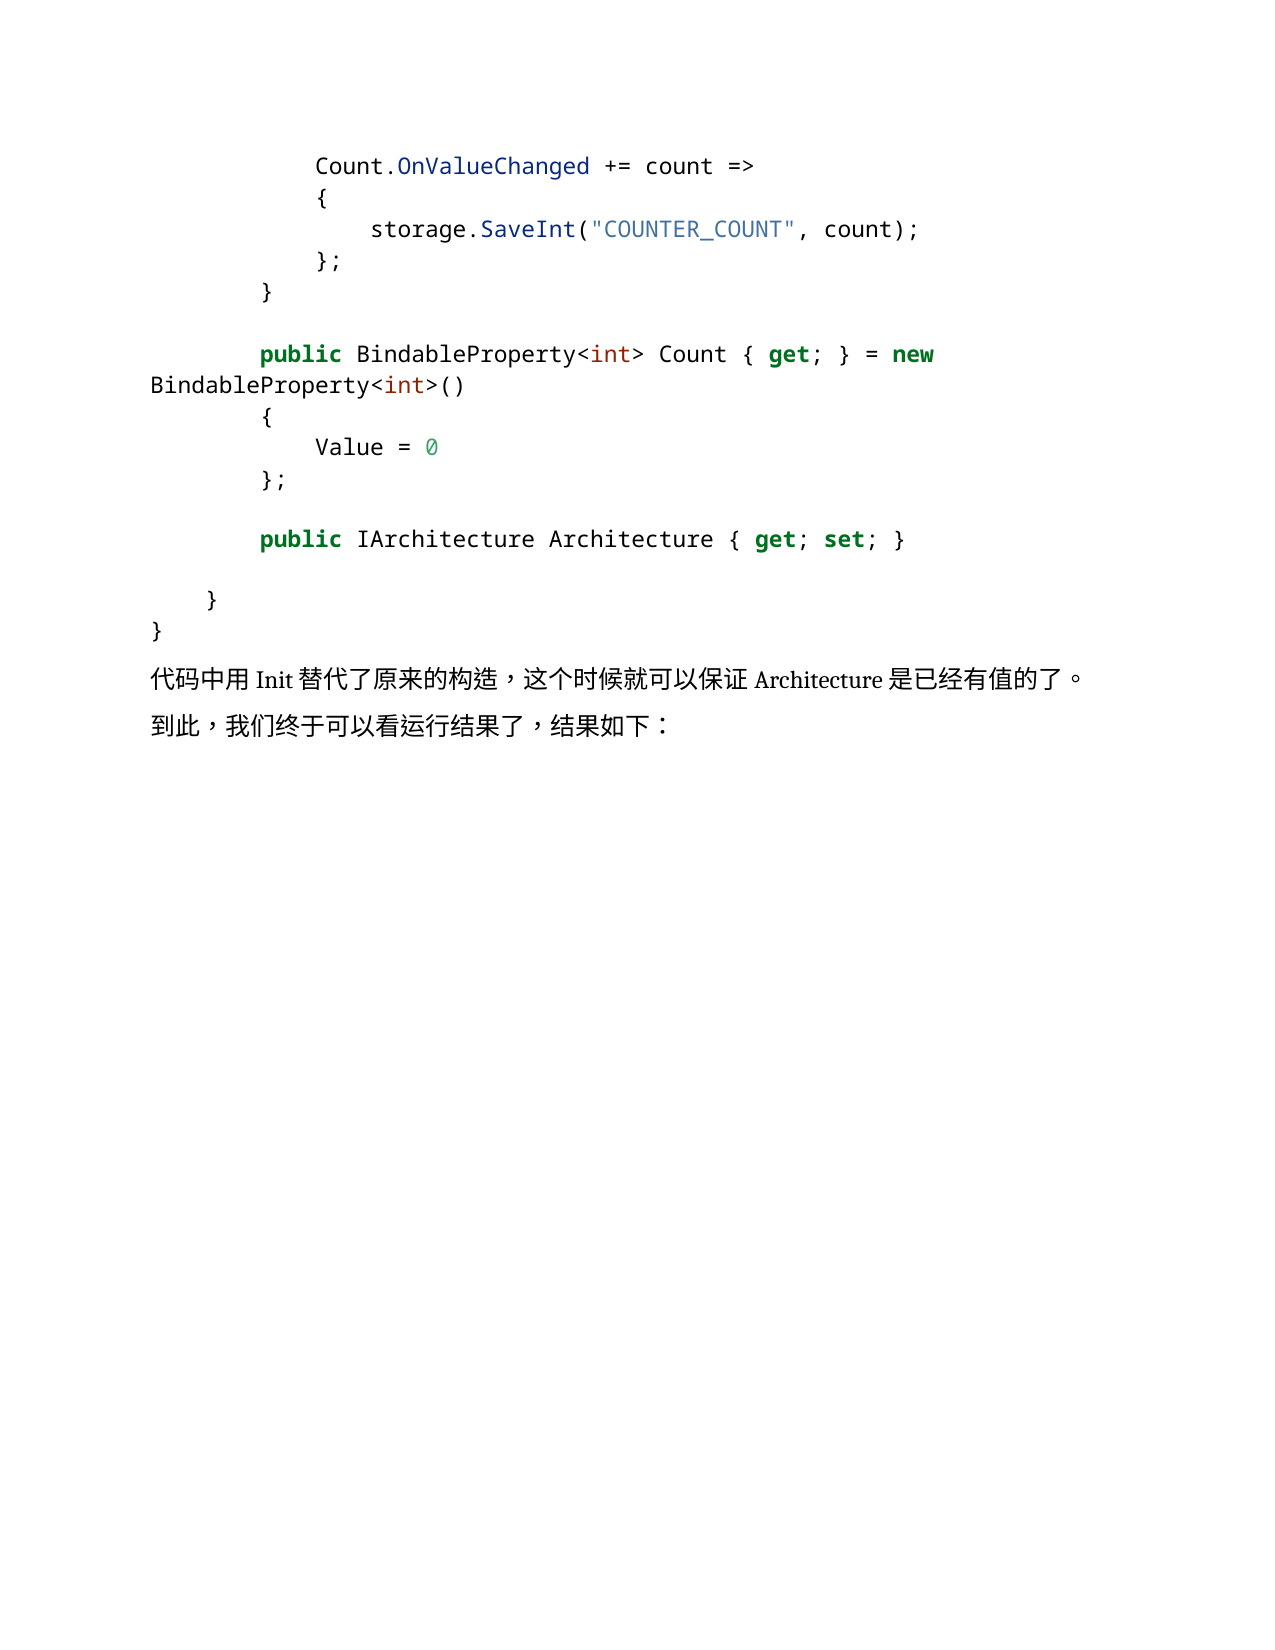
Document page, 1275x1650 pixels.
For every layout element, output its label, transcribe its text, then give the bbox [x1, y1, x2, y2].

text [150, 150, 1125, 645]
text 代码中用 Init 替代了原来的构造，这个时候就可以保证 Architecture 是已经有值的了。 [150, 666, 1125, 694]
text 到此，我们终于可以看运行结果了，结果如下： [150, 713, 1125, 742]
